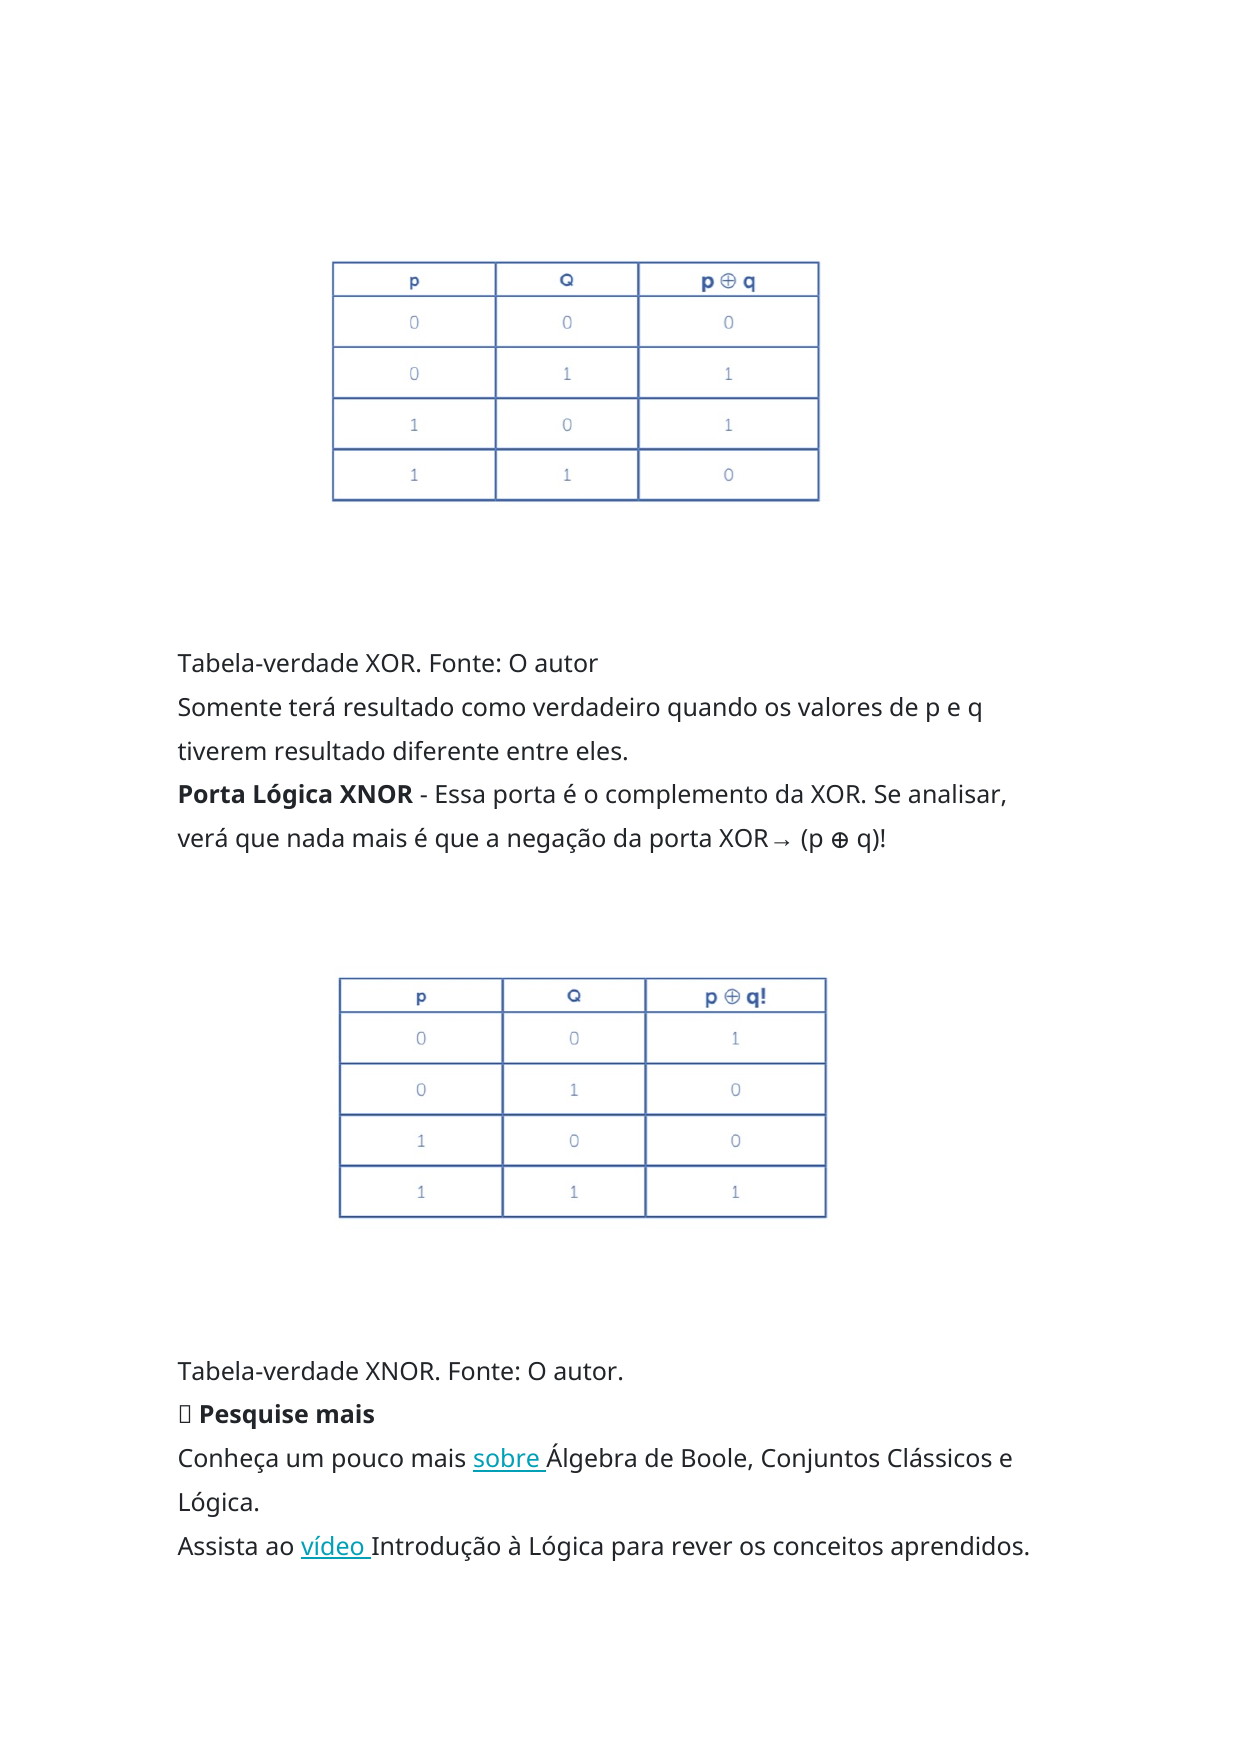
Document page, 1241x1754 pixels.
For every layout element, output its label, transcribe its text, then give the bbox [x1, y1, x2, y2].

text Assista ao vídeo Introdução à Lógica para rever os conceitos aprendidos. [177, 1519, 1063, 1562]
text Tabela-verdade XNOR. Fonte: O autor. [177, 1354, 1063, 1387]
text Conheça um pouco mais sobre Álgebra de Boole, Conjuntos Clássicos e Lógica. [177, 1431, 1063, 1519]
picture [177, 147, 1063, 646]
text Somente terá resultado como verdadeiro quando os valores de p e q tiverem resultado diferente entre eles. [177, 680, 1063, 767]
text Tabela-verdade XOR. Fonte: O autor [177, 646, 1063, 680]
text ➕ Pesquise mais [177, 1387, 1063, 1431]
text Porta Lógica XNOR - Essa porta é o complemento da XOR. Se analisar, verá que nada mais é que a negação da porta XOR→ (p ⊕ q)! [177, 767, 1063, 855]
picture [177, 855, 1063, 1354]
